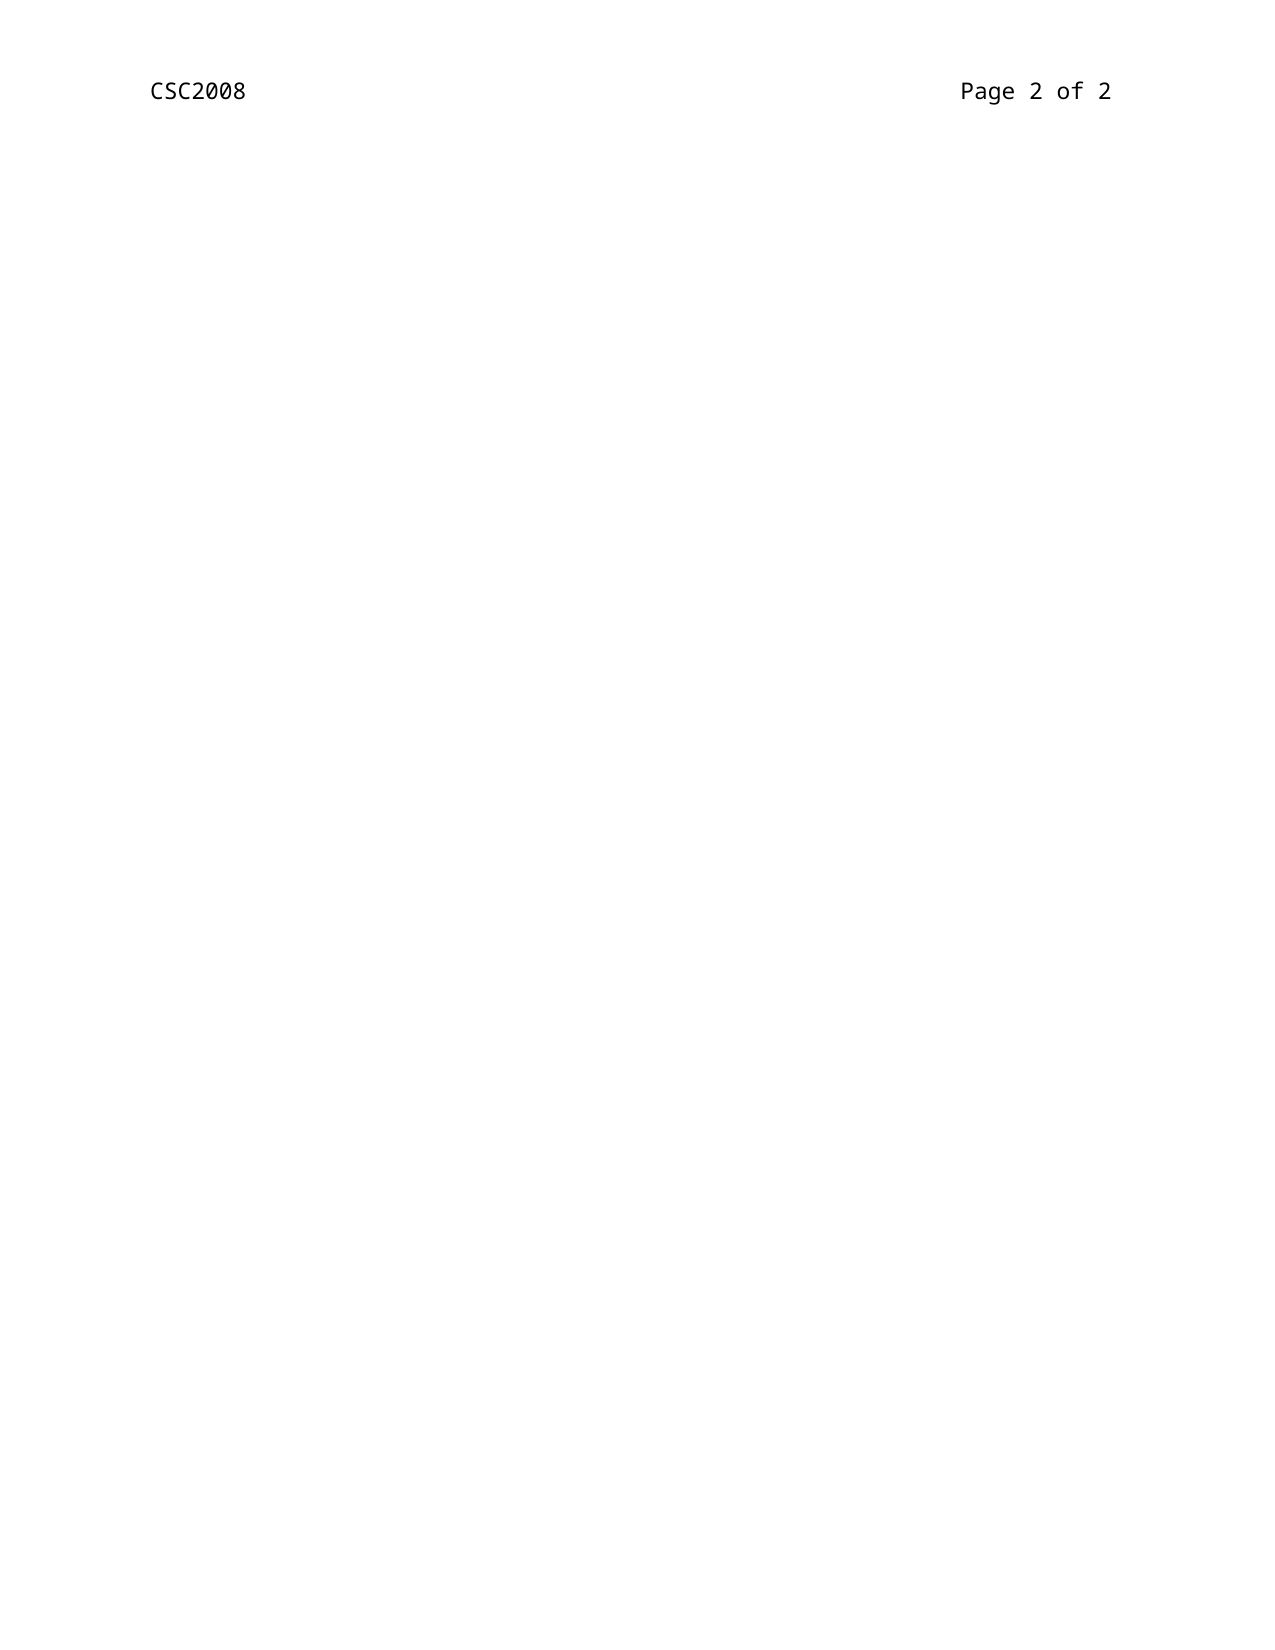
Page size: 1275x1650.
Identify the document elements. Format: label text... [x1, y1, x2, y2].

text CSC2008 Page 2 of 2 [150, 75, 1125, 106]
